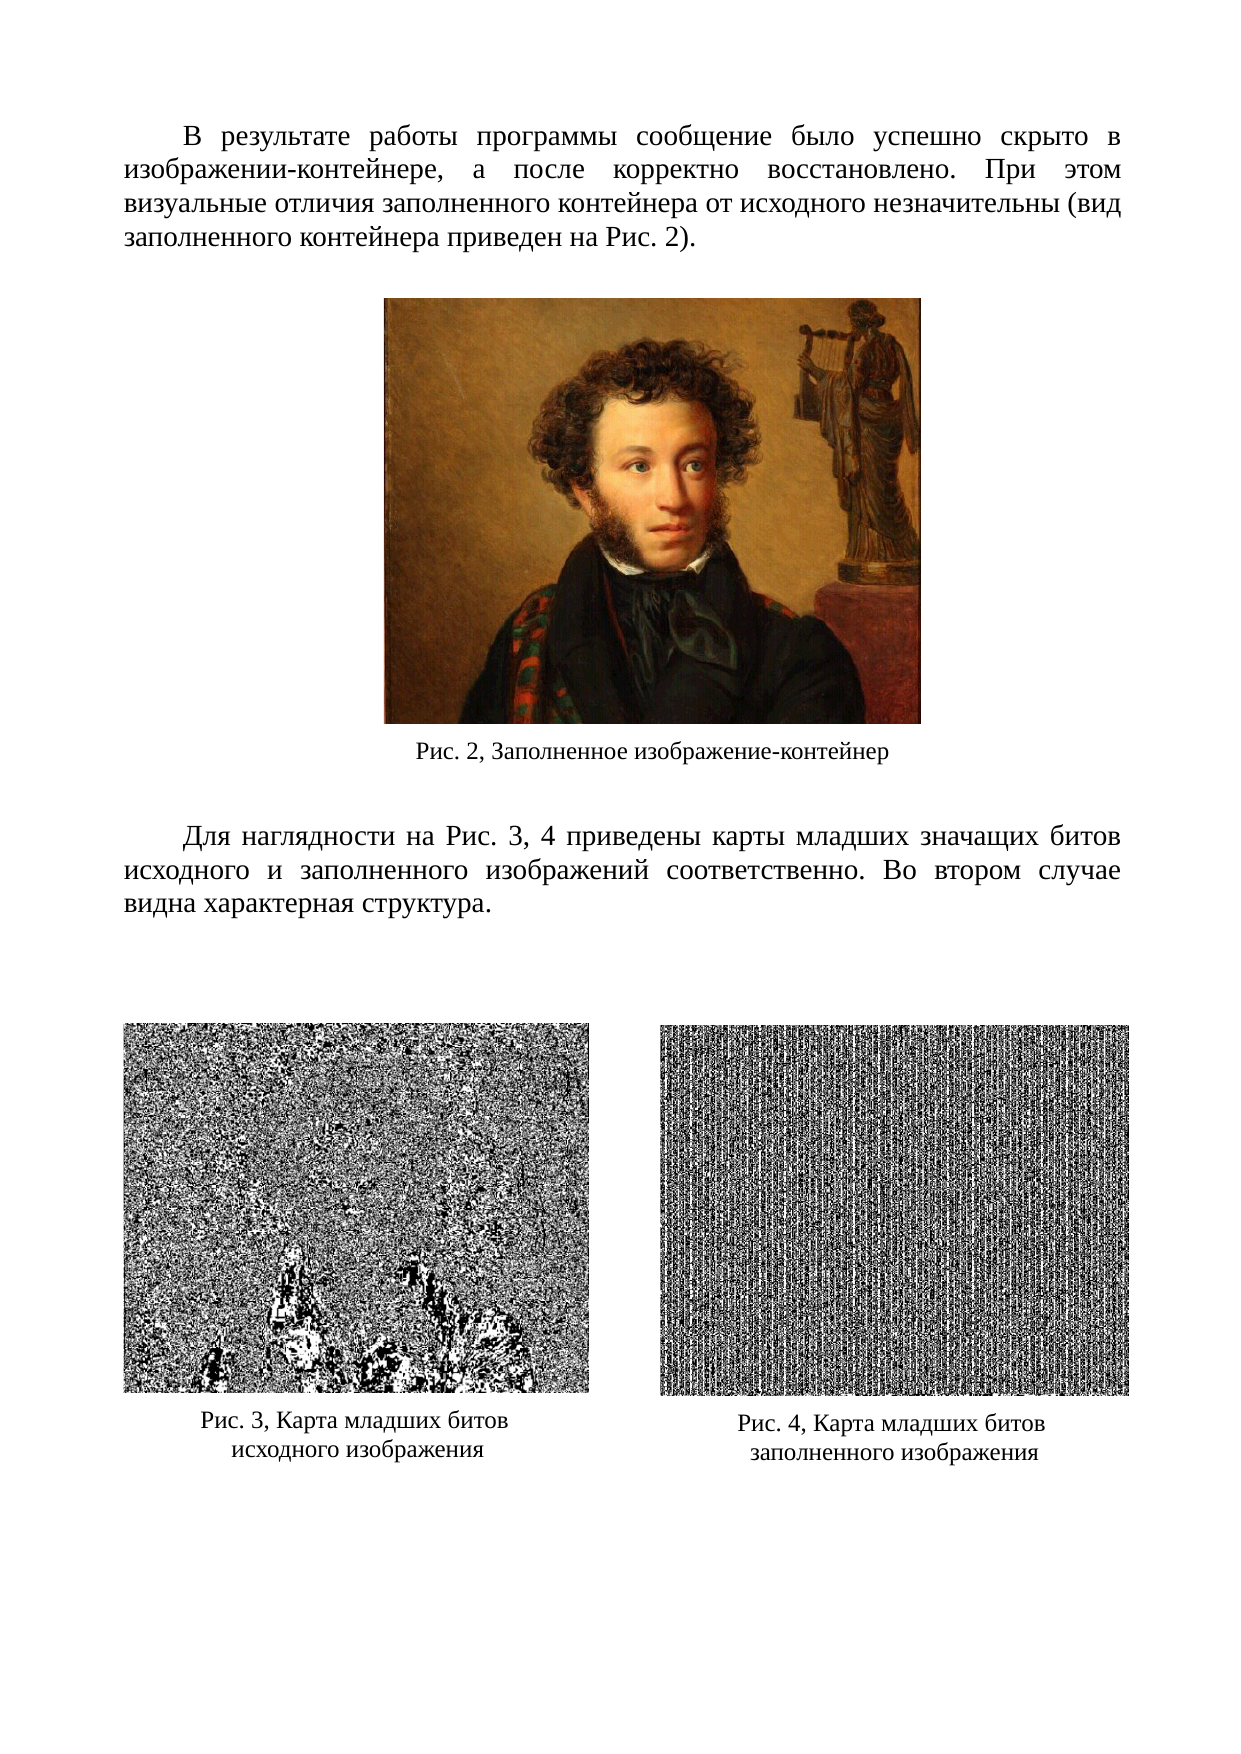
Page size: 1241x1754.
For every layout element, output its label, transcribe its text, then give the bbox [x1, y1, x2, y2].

text Рис. 4, Карта младших битов заполненного изображения [660, 1408, 1122, 1466]
picture [123, 1023, 589, 1393]
text Рис. 2, Заполненное изображение-контейнер [123, 736, 1122, 765]
picture [660, 1023, 1129, 1396]
text Рис. 3, Карта младших битов исходного изображения [123, 1405, 585, 1462]
text Для наглядности на Рис. 3, 4 приведены карты младших значащих битов исходного и заполненного изображений соответственно. Во втором случае видна характерная структура. [123, 818, 1122, 919]
picture [383, 298, 921, 724]
text В результате работы программы сообщение было успешно скрыто в изображении-контейнере, а после корректно восстановлено. При этом визуальные отличия заполненного контейнера от исходного незначительны (вид заполненного контейнера приведен на Рис. 2). [123, 118, 1122, 252]
